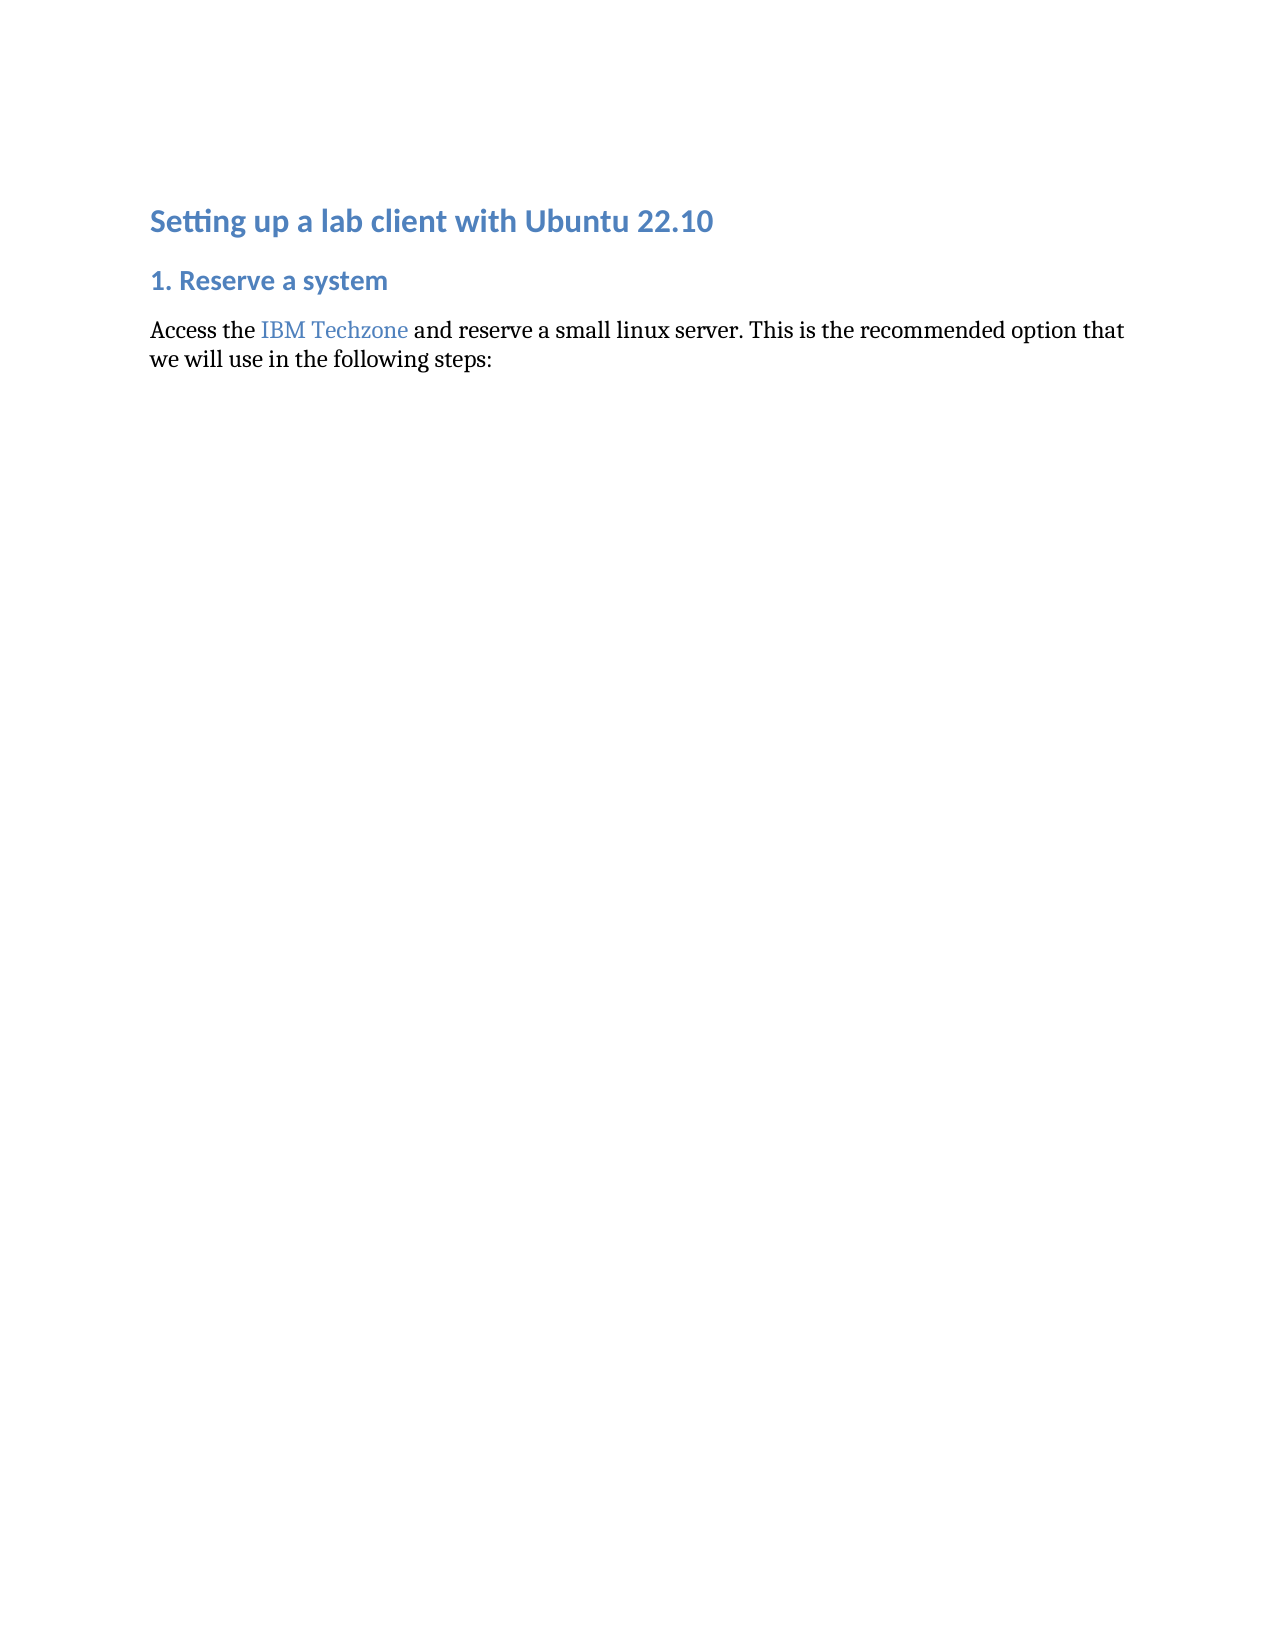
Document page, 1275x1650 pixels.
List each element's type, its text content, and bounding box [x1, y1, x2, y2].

text Access the IBM Techzone and reserve a small linux server. This is the recommended option that we will use in the following steps: [150, 316, 1125, 373]
subtitle 1. Reserve a system [150, 262, 1125, 297]
subtitle Setting up a lab client with Ubuntu 22.10 [150, 200, 1125, 241]
